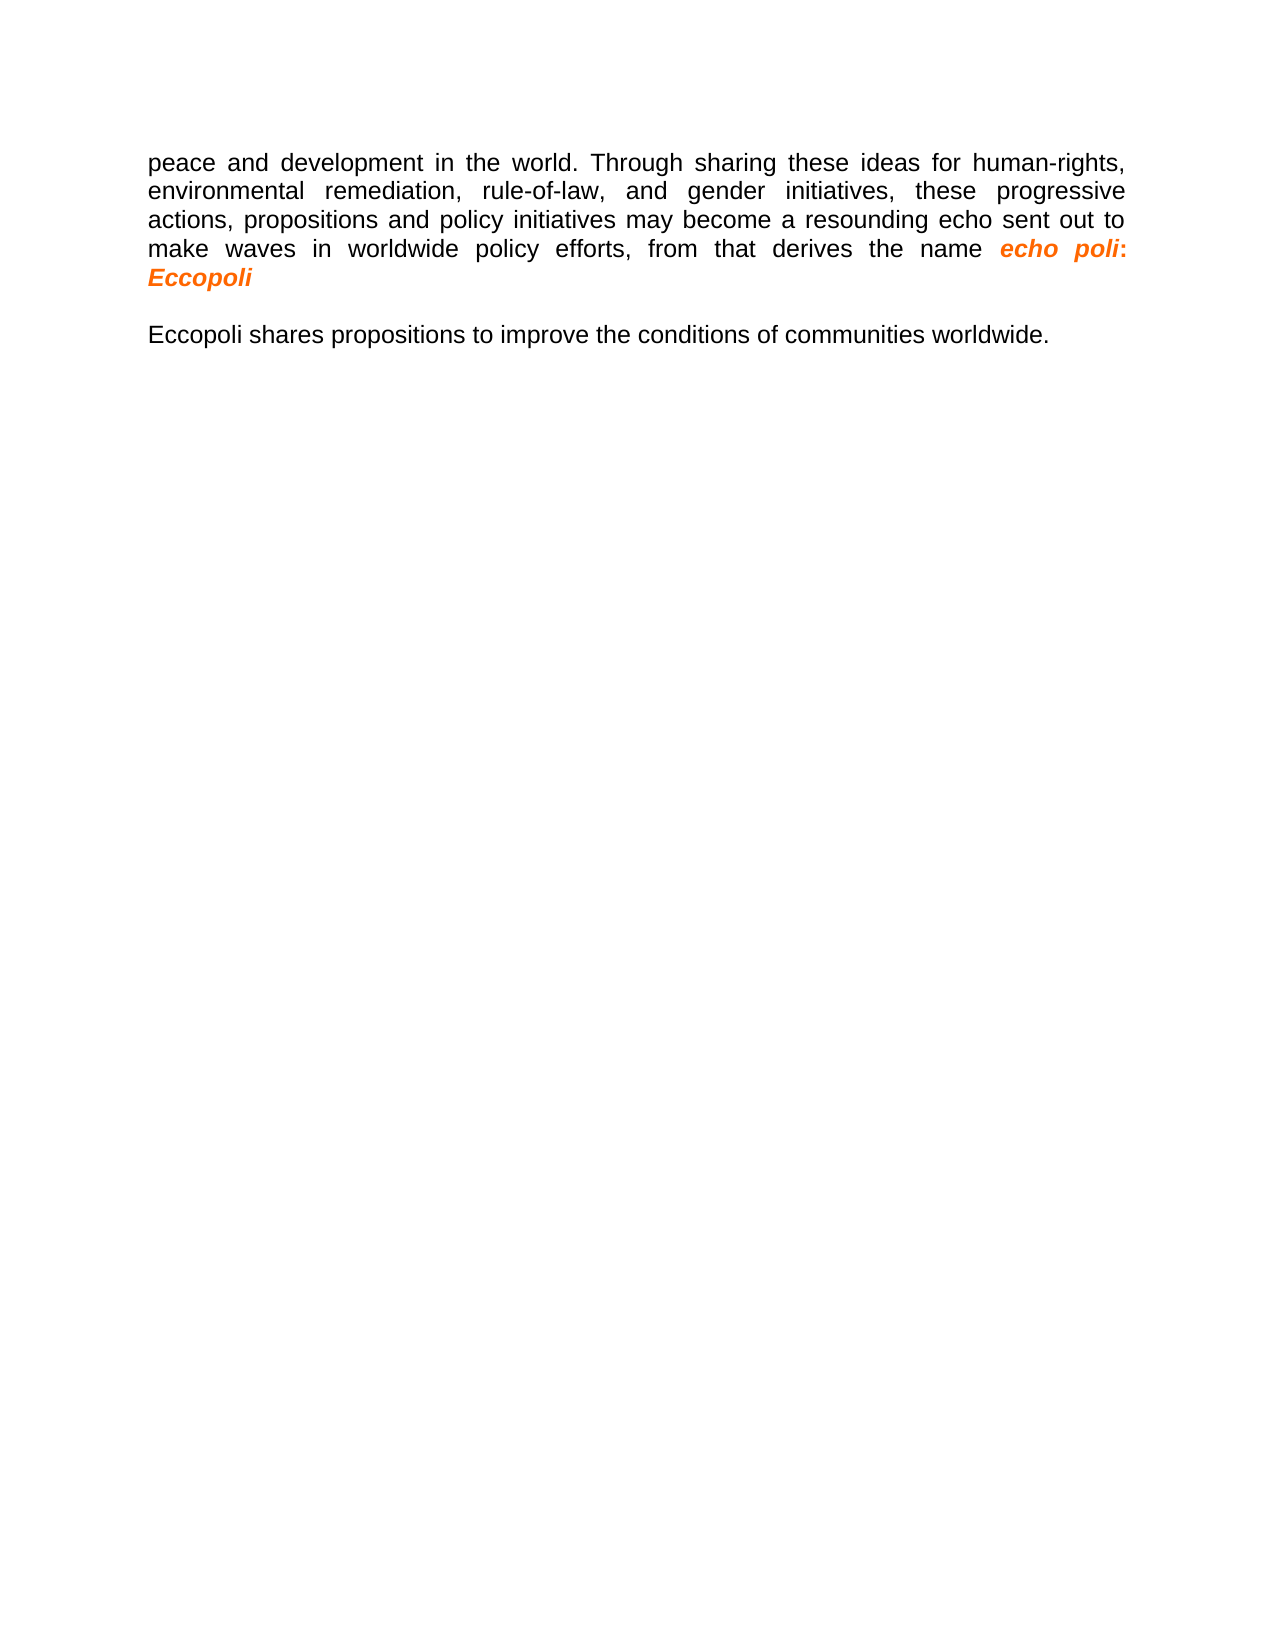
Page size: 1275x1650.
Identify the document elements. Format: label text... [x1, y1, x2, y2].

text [148, 148, 1127, 291]
text Eccopoli shares propositions to improve the conditions of communities worldwide. [148, 321, 1127, 349]
